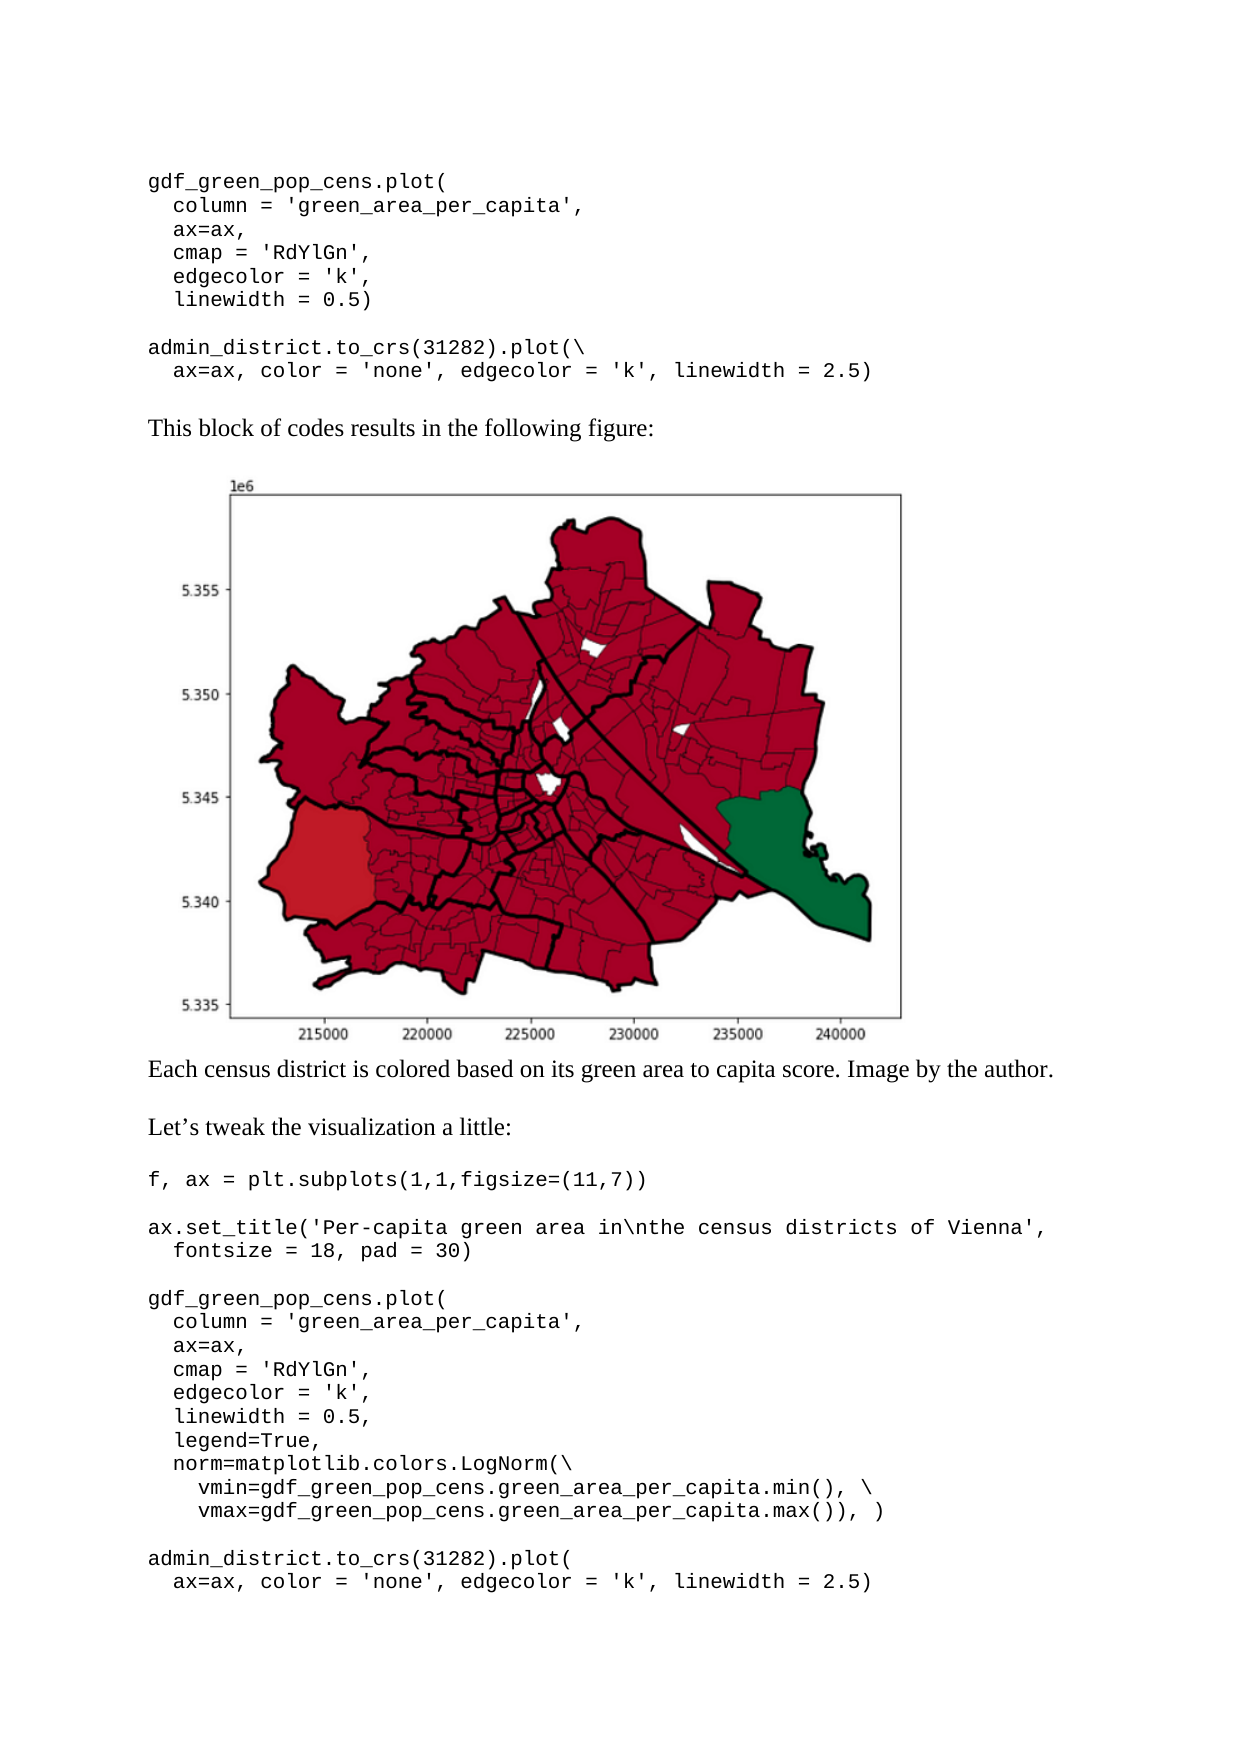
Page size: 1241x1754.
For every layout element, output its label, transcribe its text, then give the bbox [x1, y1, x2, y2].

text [148, 148, 1093, 384]
text f, ax = plt.subplots(1,1,figsize=(11,7)) ax.set_title('Per-capita green area in\nthe census districts of Vienna', fontsize = 18, pad = 30) gdf_green_pop_cens.plot( column = 'green_area_per_capita', ax=ax, cmap = 'RdYlGn', edgecolor = 'k', linewidth = 0.5, legend=True, norm=matplotlib.colors.LogNorm(\ vmin=gdf_green_pop_cens.green_area_per_capita.min(), \ vmax=gdf_green_pop_cens.green_area_per_capita.max()), ) admin_district.to_crs(31282).plot( ax=ax, color = 'none', edgecolor = 'k', linewidth = 2.5) [148, 1169, 1093, 1595]
text This block of codes results in the following figure: [148, 413, 1093, 442]
picture [147, 471, 1241, 1054]
text Each census district is colored based on its green area to capita score. Image by the author. [148, 1054, 1093, 1082]
text Let’s tweak the visualization a little: [148, 1112, 1093, 1140]
